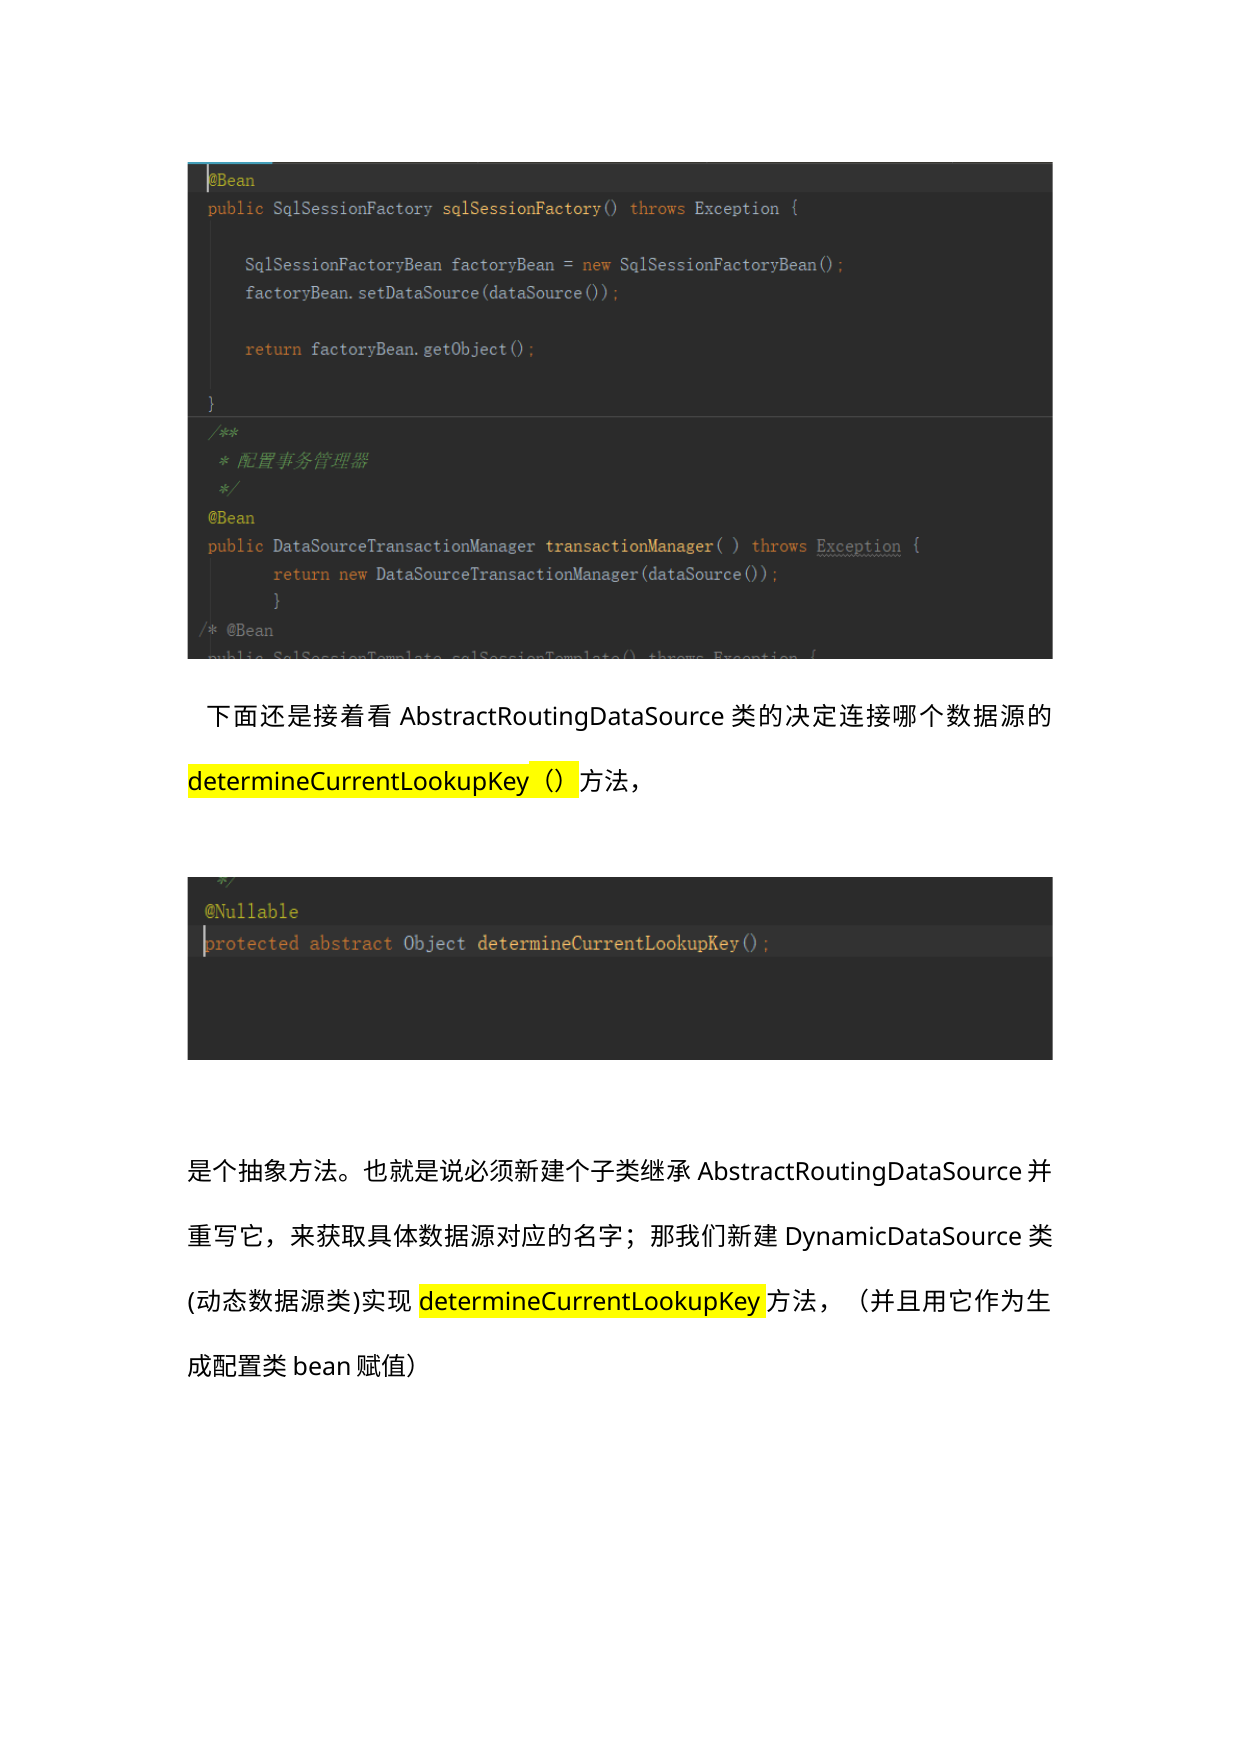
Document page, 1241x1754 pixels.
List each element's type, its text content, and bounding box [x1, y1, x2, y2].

picture [187, 877, 1053, 1060]
picture [187, 162, 1053, 659]
text 是个抽象方法。也就是说必须新建个子类继承AbstractRoutingDataSource并重写它，来获取具体数据源对应的名字；那我们新建DynamicDataSource类(动态数据源类)实现determineCurrentLookupKey方法，（并且用它作为生成配置类bean赋值） [187, 1137, 1053, 1397]
text 下面还是接着看AbstractRoutingDataSource类的决定连接哪个数据源的 determineCurrentLookupKey（）方法， [187, 682, 1053, 812]
